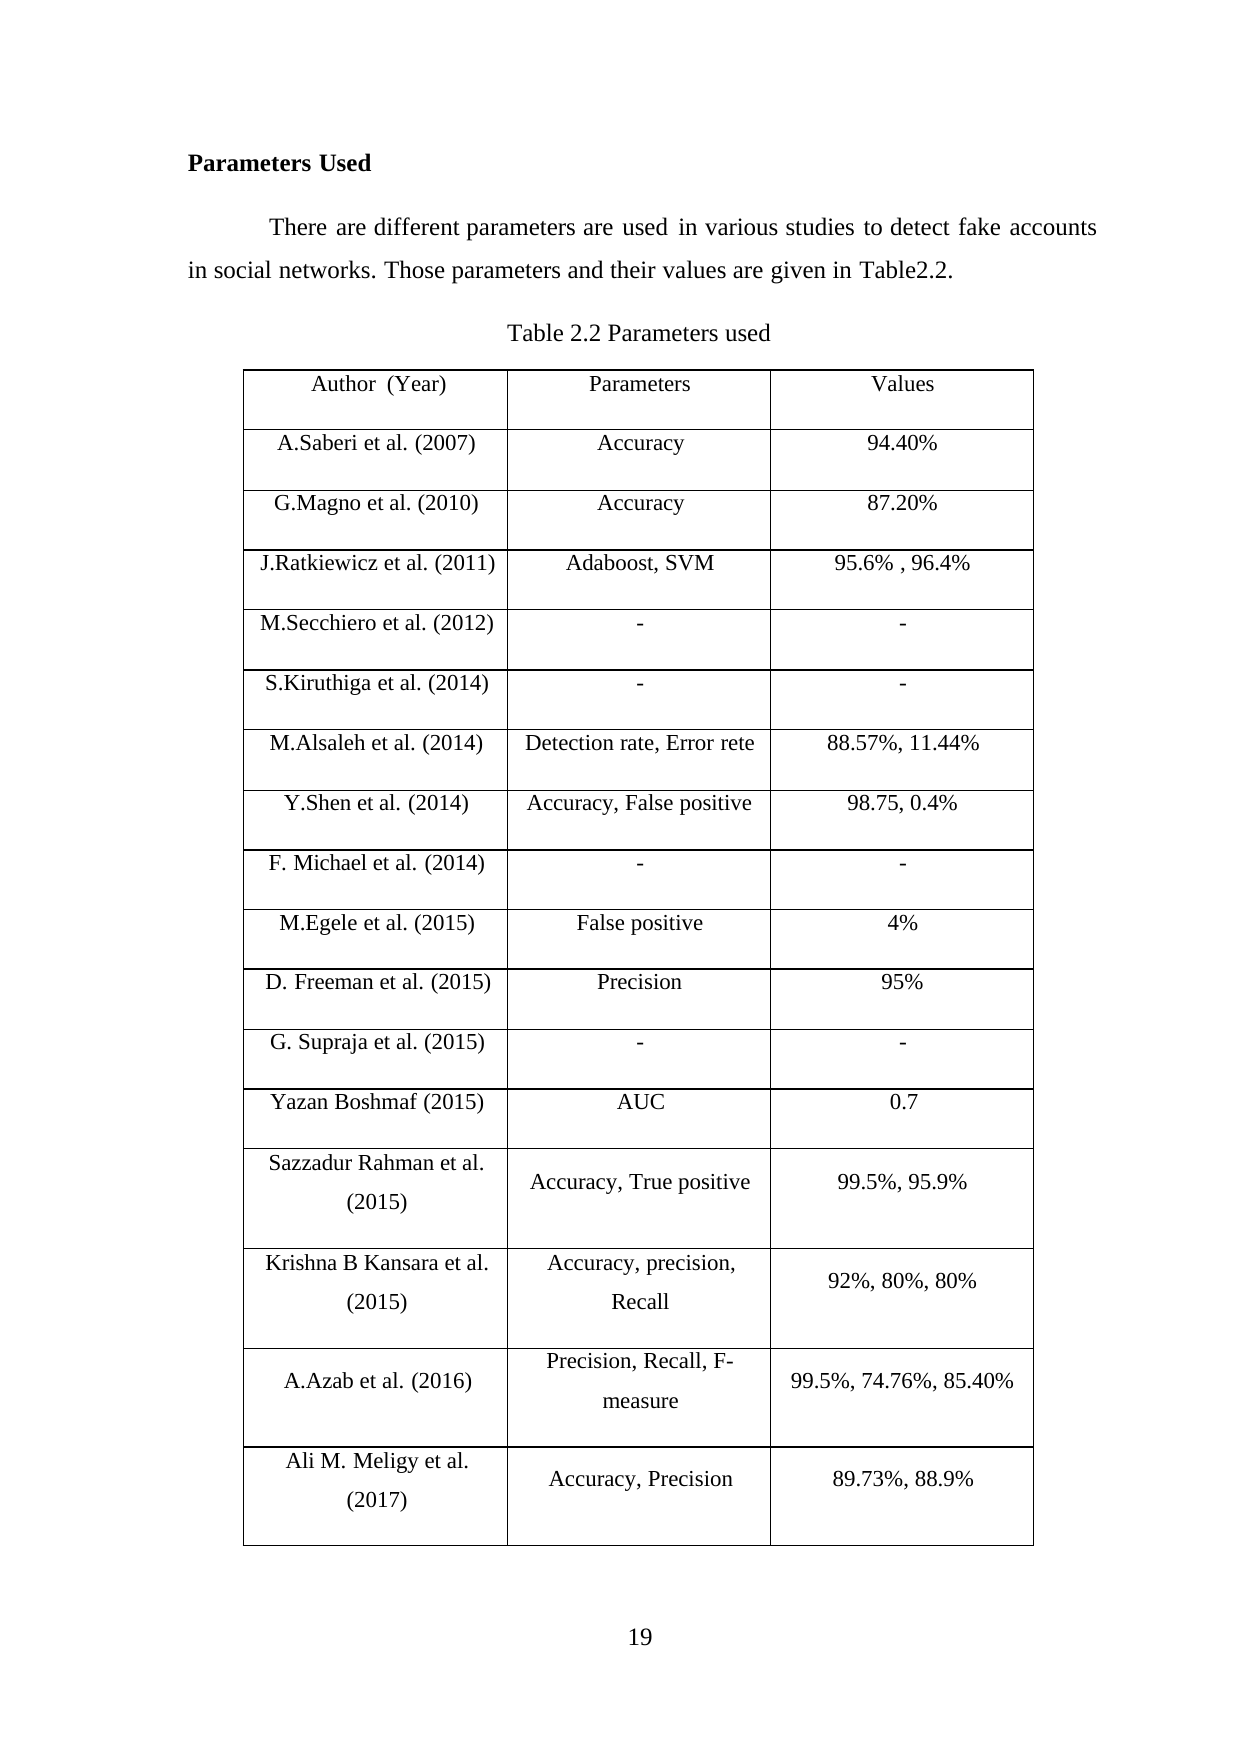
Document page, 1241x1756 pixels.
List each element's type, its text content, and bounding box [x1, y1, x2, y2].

table_cell M.Secchiero et al. (2012) [244, 610, 507, 669]
table_cell G. Supraja et al. (2015) [244, 1030, 507, 1088]
table_cell 0.7 [771, 1090, 1033, 1147]
table_cell 98.75, 0.4% [771, 791, 1033, 849]
table_cell Accuracy, False positive [508, 791, 770, 849]
table_cell Detection rate, Error rete [508, 730, 770, 790]
table_cell 92%, 80%, 80% [771, 1249, 1033, 1348]
table_cell F. Michael et al. (2014) [244, 851, 507, 908]
table_cell G.Magno et al. (2010) [244, 491, 507, 549]
table_cell J.Ratkiewicz et al. (2011) [244, 551, 507, 608]
table_cell AUC [508, 1090, 770, 1147]
table_cell Y.Shen et al. (2014) [244, 791, 507, 849]
table_cell Precision, Recall, F- measure [508, 1349, 770, 1446]
subtitle Parameters Used [188, 148, 1142, 177]
table_cell Accuracy [508, 430, 770, 490]
table_cell - [771, 1030, 1033, 1088]
table_cell 99.5%, 95.9% [771, 1149, 1033, 1248]
table_cell S.Kiruthiga et al. (2014) [244, 671, 507, 729]
table_cell Krishna B Kansara et al. (2015) [244, 1249, 507, 1348]
table_cell - [771, 671, 1033, 729]
table_cell - [508, 671, 770, 729]
table_cell Adaboost, SVM [508, 551, 770, 608]
table_cell 95.6% , 96.4% [771, 551, 1033, 608]
table_cell M.Egele et al. (2015) [244, 910, 507, 968]
table_cell Precision [508, 970, 770, 1029]
table_cell Yazan Boshmaf (2015) [244, 1090, 507, 1147]
text Table 2.2 Parameters used [507, 318, 1142, 347]
table_cell - [508, 610, 770, 669]
table_cell 87.20% [771, 491, 1033, 549]
table_cell A.Saberi et al. (2007) [244, 430, 507, 490]
table_cell 95% [771, 970, 1033, 1029]
table_header Values [771, 371, 1033, 429]
table_cell - [771, 610, 1033, 669]
table_cell 94.40% [771, 430, 1033, 490]
table_cell Sazzadur Rahman et al. (2015) [244, 1149, 507, 1248]
table_cell - [508, 851, 770, 908]
table_cell - [771, 851, 1033, 908]
table_header Parameters [508, 371, 770, 429]
table_cell False positive [508, 910, 770, 968]
table_cell 89.73%, 88.9% [771, 1448, 1033, 1544]
table_cell Accuracy, True positive [508, 1149, 770, 1248]
table_cell Accuracy [508, 491, 770, 549]
table_cell Accuracy, precision, Recall [508, 1249, 770, 1348]
table_header Author (Year) [244, 371, 507, 429]
table_cell 88.57%, 11.44% [771, 730, 1033, 790]
table_cell Ali M. Meligy et al. (2017) [244, 1448, 507, 1544]
table_cell 99.5%, 74.76%, 85.40% [771, 1349, 1033, 1446]
table_cell D. Freeman et al. (2015) [244, 970, 507, 1029]
table_cell A.Azab et al. (2016) [244, 1349, 507, 1446]
table_cell 4% [771, 910, 1033, 968]
table_cell Accuracy, Precision [508, 1448, 770, 1544]
table_cell M.Alsaleh et al. (2014) [244, 730, 507, 790]
table_cell - [508, 1030, 770, 1088]
text There are different parameters are used in various studies to detect fake accounts in social networks. Those parameters and their values are given in Table2.2. [188, 212, 1114, 284]
